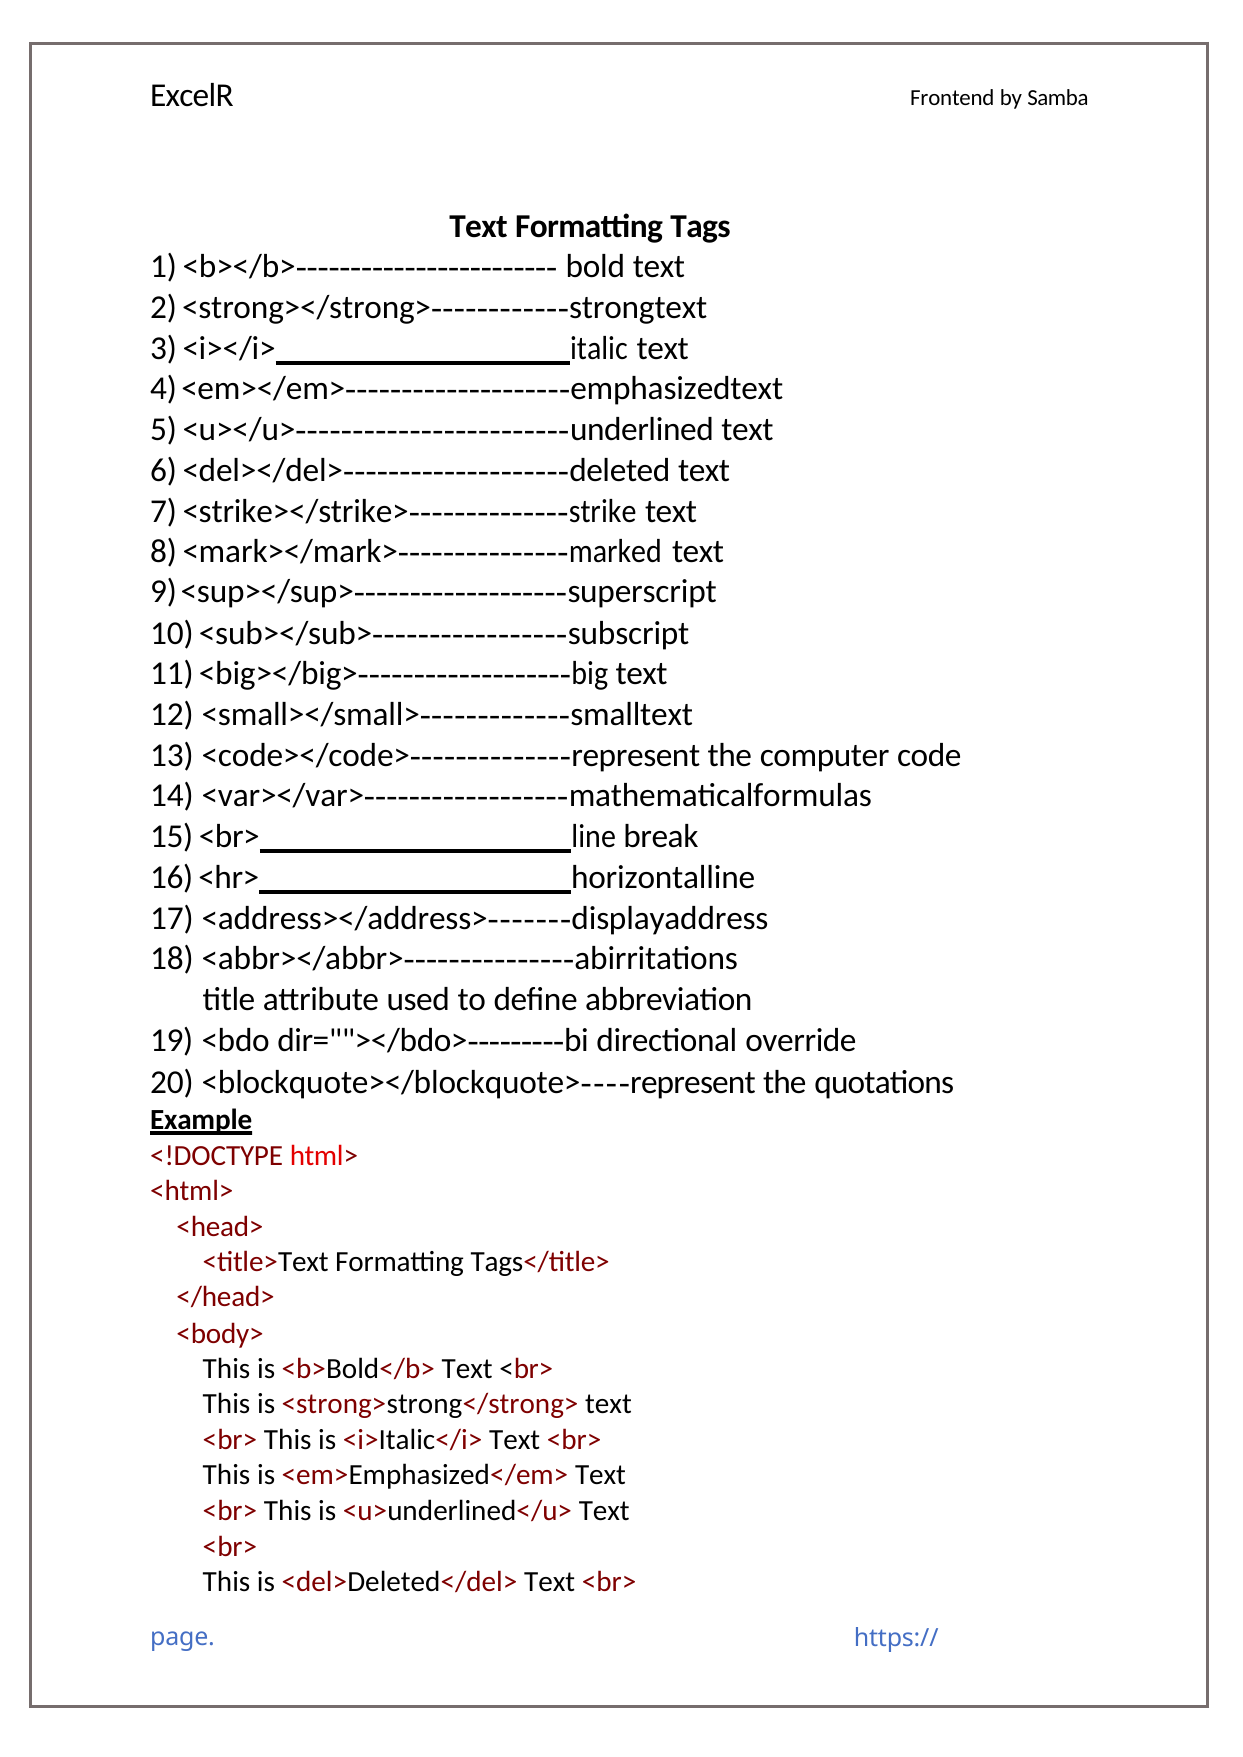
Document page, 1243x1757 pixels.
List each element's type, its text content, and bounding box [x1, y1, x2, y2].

list <br> line break [150, 815, 1120, 855]
text title attribute used to define abbreviation [202, 978, 1120, 1018]
text This is <strong>strong</strong> text <br> This is <i>Italic</i> Text <br> [202, 1385, 688, 1456]
text <head> [176, 1208, 1120, 1243]
list <sub></sub> subscript [150, 612, 1120, 652]
list <small></small> smalltext [150, 693, 1120, 734]
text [202, 1563, 681, 1599]
list <del></del> deleted text [150, 449, 1120, 489]
text <html> [150, 1172, 1120, 1208]
list <u></u> underlined text [150, 408, 1120, 449]
subtitle Text Formatting Tags [89, 205, 1090, 246]
list <sup></sup> superscript [150, 570, 1120, 611]
list <hr> horizontalline [150, 856, 1120, 897]
list <bdo dir=""></bdo>---------bi directional override [150, 1019, 1120, 1060]
text <!DOCTYPE html> [150, 1137, 1120, 1172]
list <strike></strike> strike text [150, 489, 1120, 530]
list <code></code> represent the computer code [150, 735, 1120, 775]
list <em></em> emphasizedtext [150, 367, 1120, 408]
text This is <em>Emphasized</em> Text <br> This is <u>underlined</u> Text <br> [202, 1456, 682, 1563]
list <var></var> mathematicalformulas [150, 775, 1120, 815]
list <i></i> italic text [150, 327, 1120, 367]
text Example [150, 1101, 1120, 1137]
text <body> [176, 1315, 1120, 1350]
list <big></big> big text [150, 652, 1120, 693]
text <title>Text Formatting Tags</title> [202, 1243, 1120, 1278]
list <strong></strong> strongtext [150, 286, 1120, 327]
list <blockquote></blockquote> represent the quotations [150, 1061, 1120, 1101]
list <b></b>------------------------ bold text [150, 246, 1120, 286]
list <abbr></abbr> abirritations [150, 937, 1120, 978]
list <address></address> displayaddress [150, 897, 1120, 937]
text This is <b>Bold</b> Text <br> [202, 1350, 1120, 1385]
text </head> [176, 1278, 1120, 1314]
list <mark></mark> marked text [150, 530, 1120, 570]
